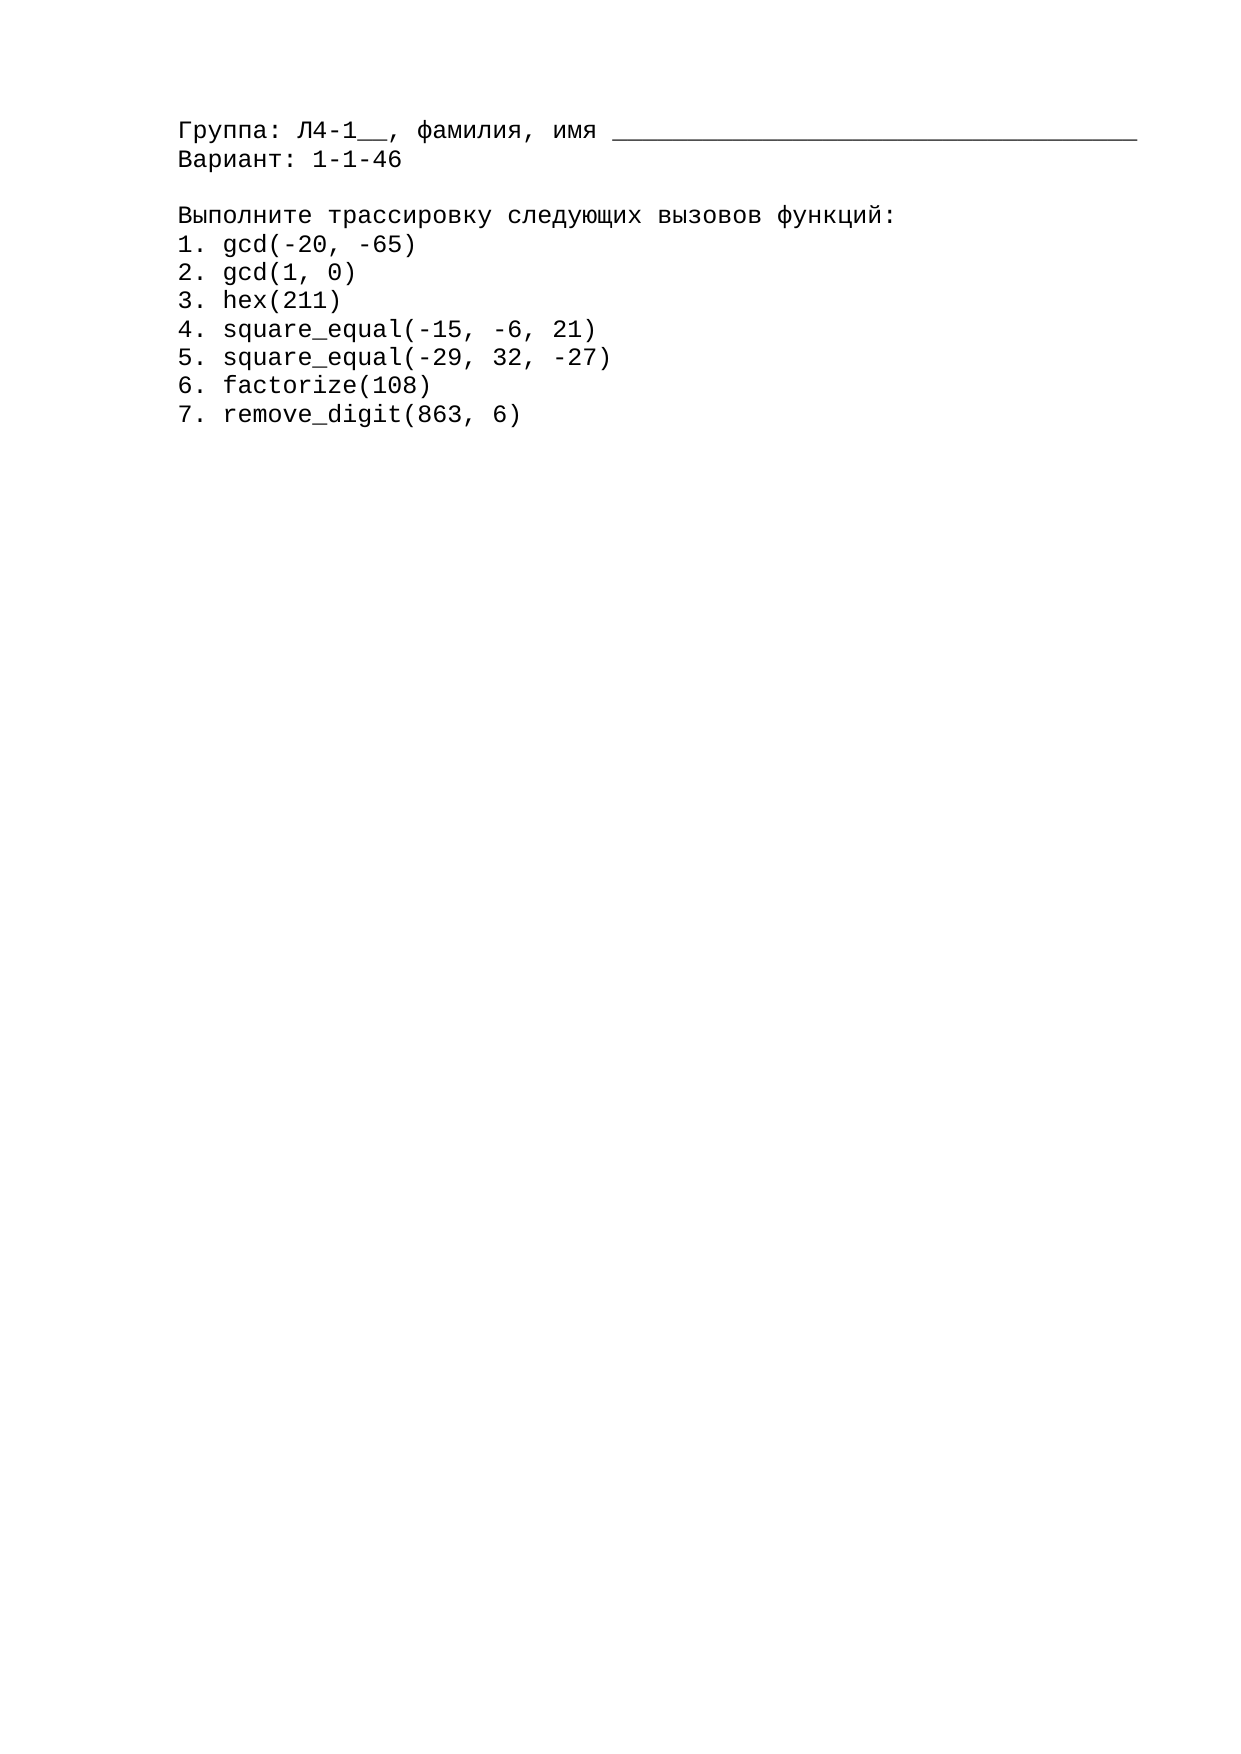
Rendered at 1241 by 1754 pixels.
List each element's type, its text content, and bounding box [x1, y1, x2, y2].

text 7. remove_digit(863, 6) [177, 401, 1152, 430]
text Выполните трассировку следующих вызовов функций: [177, 203, 1152, 231]
text Группа: Л4-1__, фамилия, имя ___________________________________ [177, 118, 1152, 146]
text Вариант: 1-1-46 [177, 146, 1152, 175]
text 2. gcd(1, 0) [177, 260, 1152, 288]
text 5. square_equal(-29, 32, -27) [177, 345, 1152, 373]
text 4. square_equal(-15, -6, 21) [177, 316, 1152, 345]
text 3. hex(211) [177, 288, 1152, 316]
text 6. factorize(108) [177, 373, 1152, 401]
text 1. gcd(-20, -65) [177, 231, 1152, 260]
